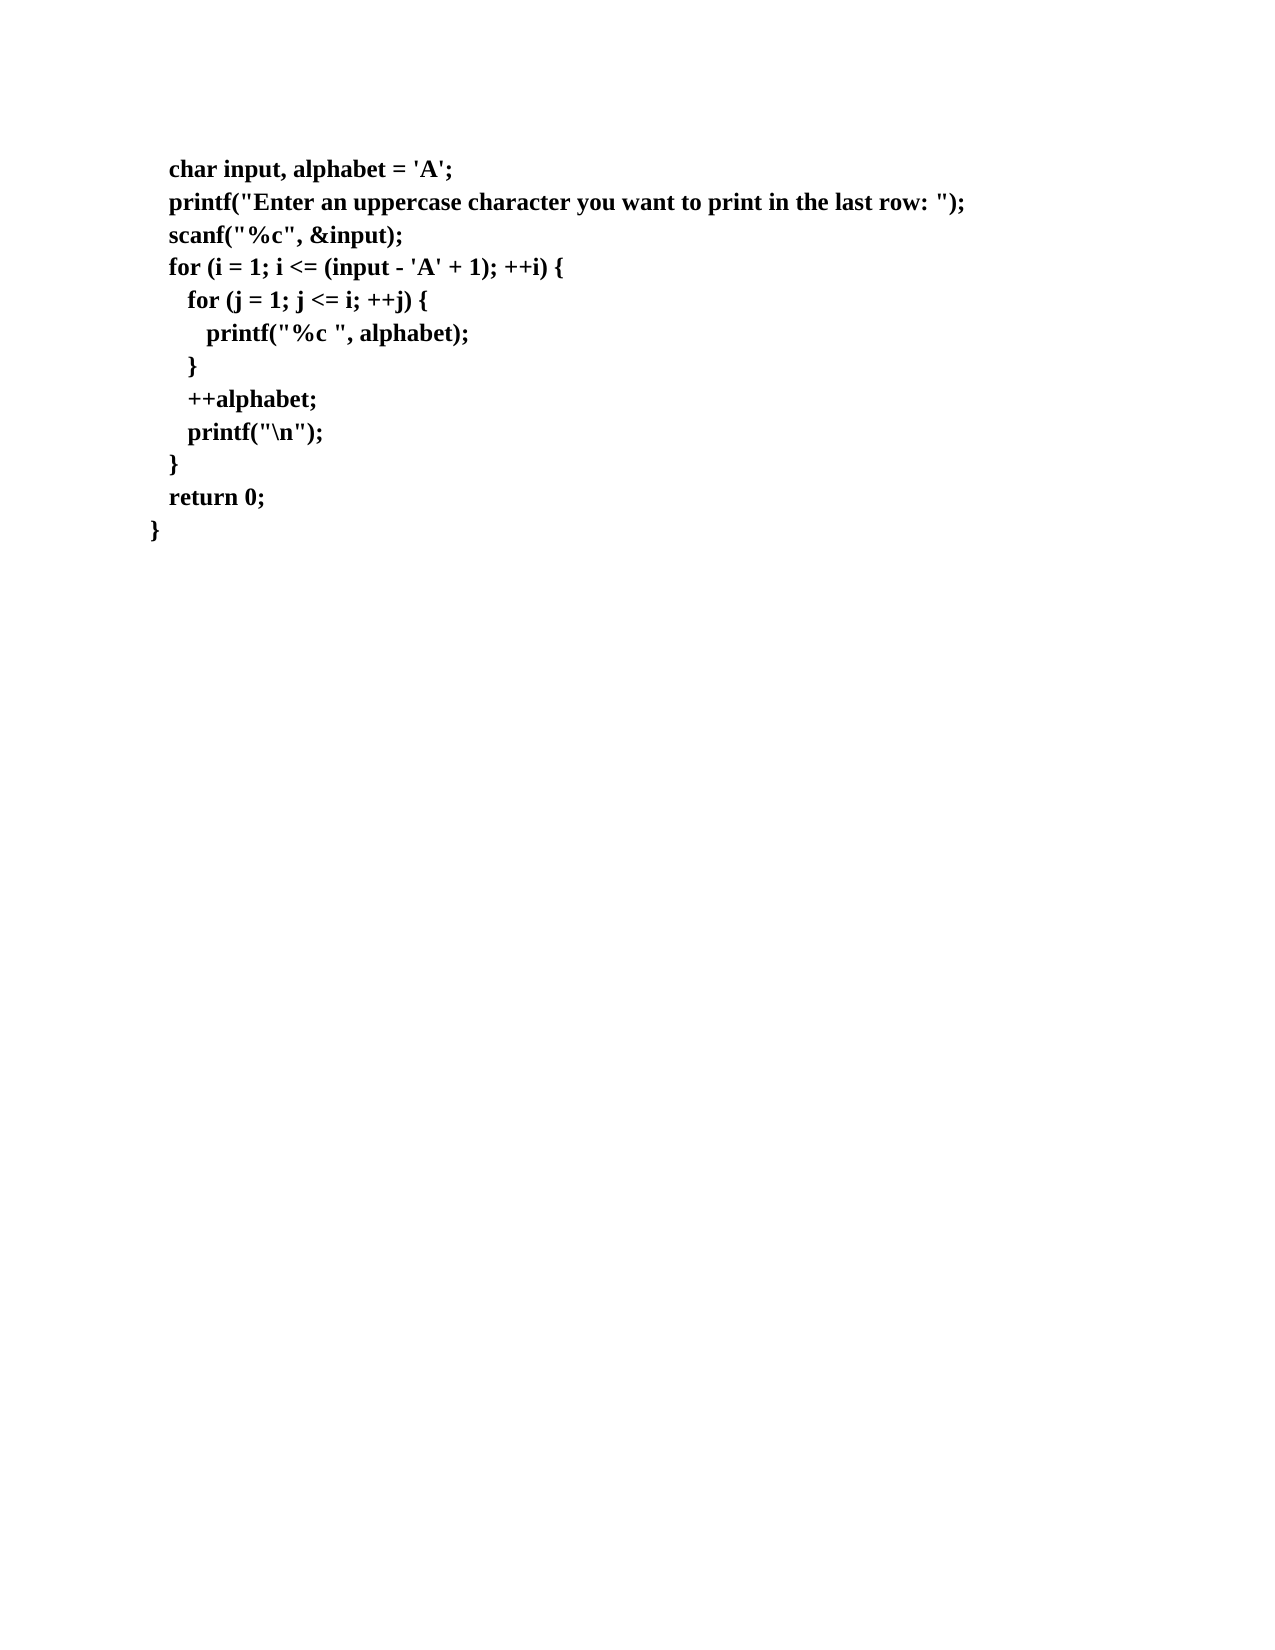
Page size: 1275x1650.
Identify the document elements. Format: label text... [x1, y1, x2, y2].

text printf("\n"); [150, 412, 1125, 445]
text for (j = 1; j <= i; ++j) { [150, 281, 1125, 314]
text printf("%c ", alphabet); [150, 314, 1125, 347]
text for (i = 1; i <= (input - 'A' + 1); ++i) { [150, 248, 1125, 281]
text printf("Enter an uppercase character you want to print in the last row: "); [150, 183, 1125, 216]
text char input, alphabet = 'A'; [150, 150, 1125, 183]
text ++alphabet; [150, 380, 1125, 412]
text return 0; [150, 478, 1125, 511]
text } [150, 445, 1125, 478]
text } [150, 511, 1125, 544]
text scanf("%c", &input); [150, 216, 1125, 248]
text } [150, 347, 1125, 380]
